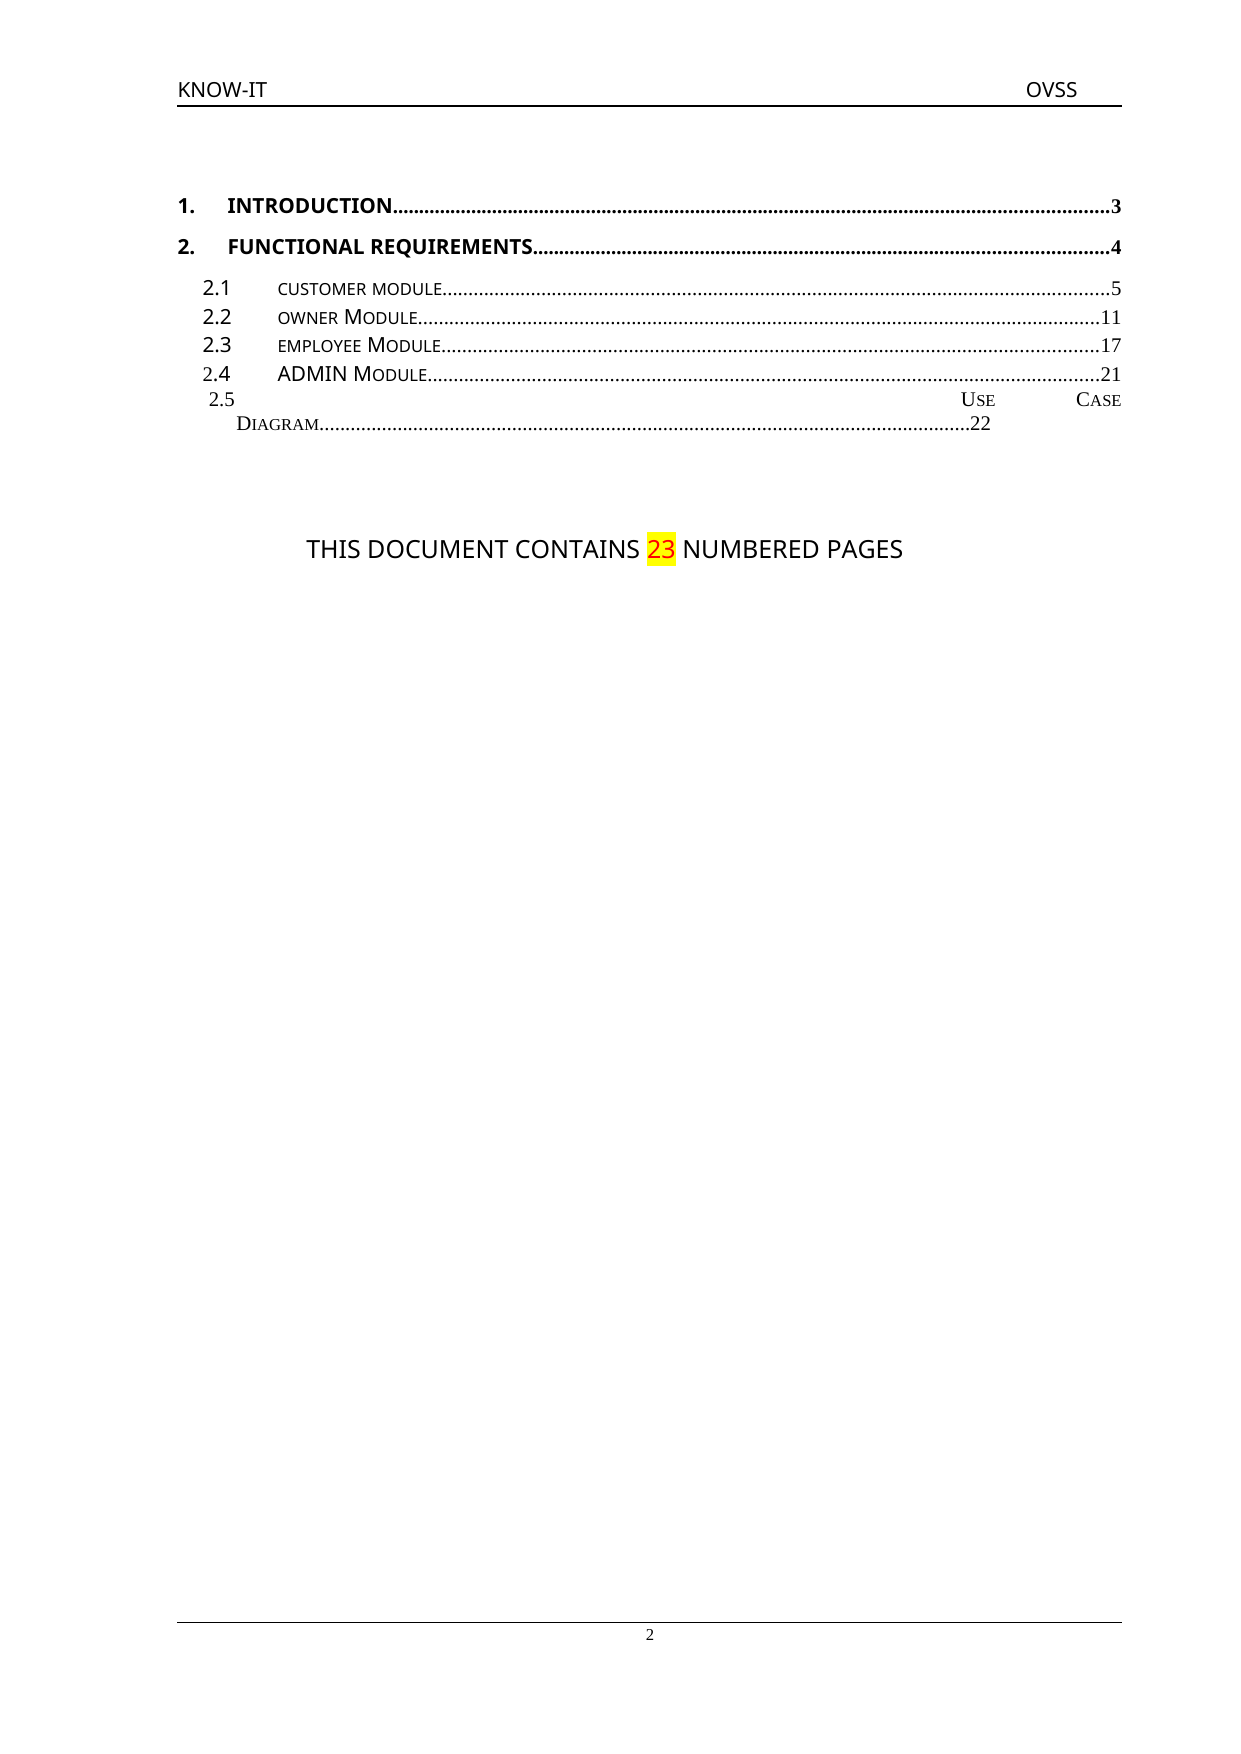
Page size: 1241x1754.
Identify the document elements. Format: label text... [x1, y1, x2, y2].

text THIS DOCUMENT CONTAINS 23 NUMBERED PAGES [676, 539, 1032, 564]
text 2.4 ADMIN Module 21 [202, 359, 1122, 387]
text THIS DOCUMENT CONTAINS 23 NUMBERED PAGES [177, 539, 647, 564]
text 2. Functional Requirements 4 [177, 232, 1122, 261]
text 2.5 Use Case Diagram.............................................................................................................................22 [177, 387, 1122, 435]
text 1. Introduction 3 [177, 191, 1122, 220]
text 2.3 employee Module 17 [202, 330, 1122, 359]
text 2.2 owner Module 11 [202, 302, 1122, 330]
text 2.1 customer module 5 [202, 273, 1122, 302]
